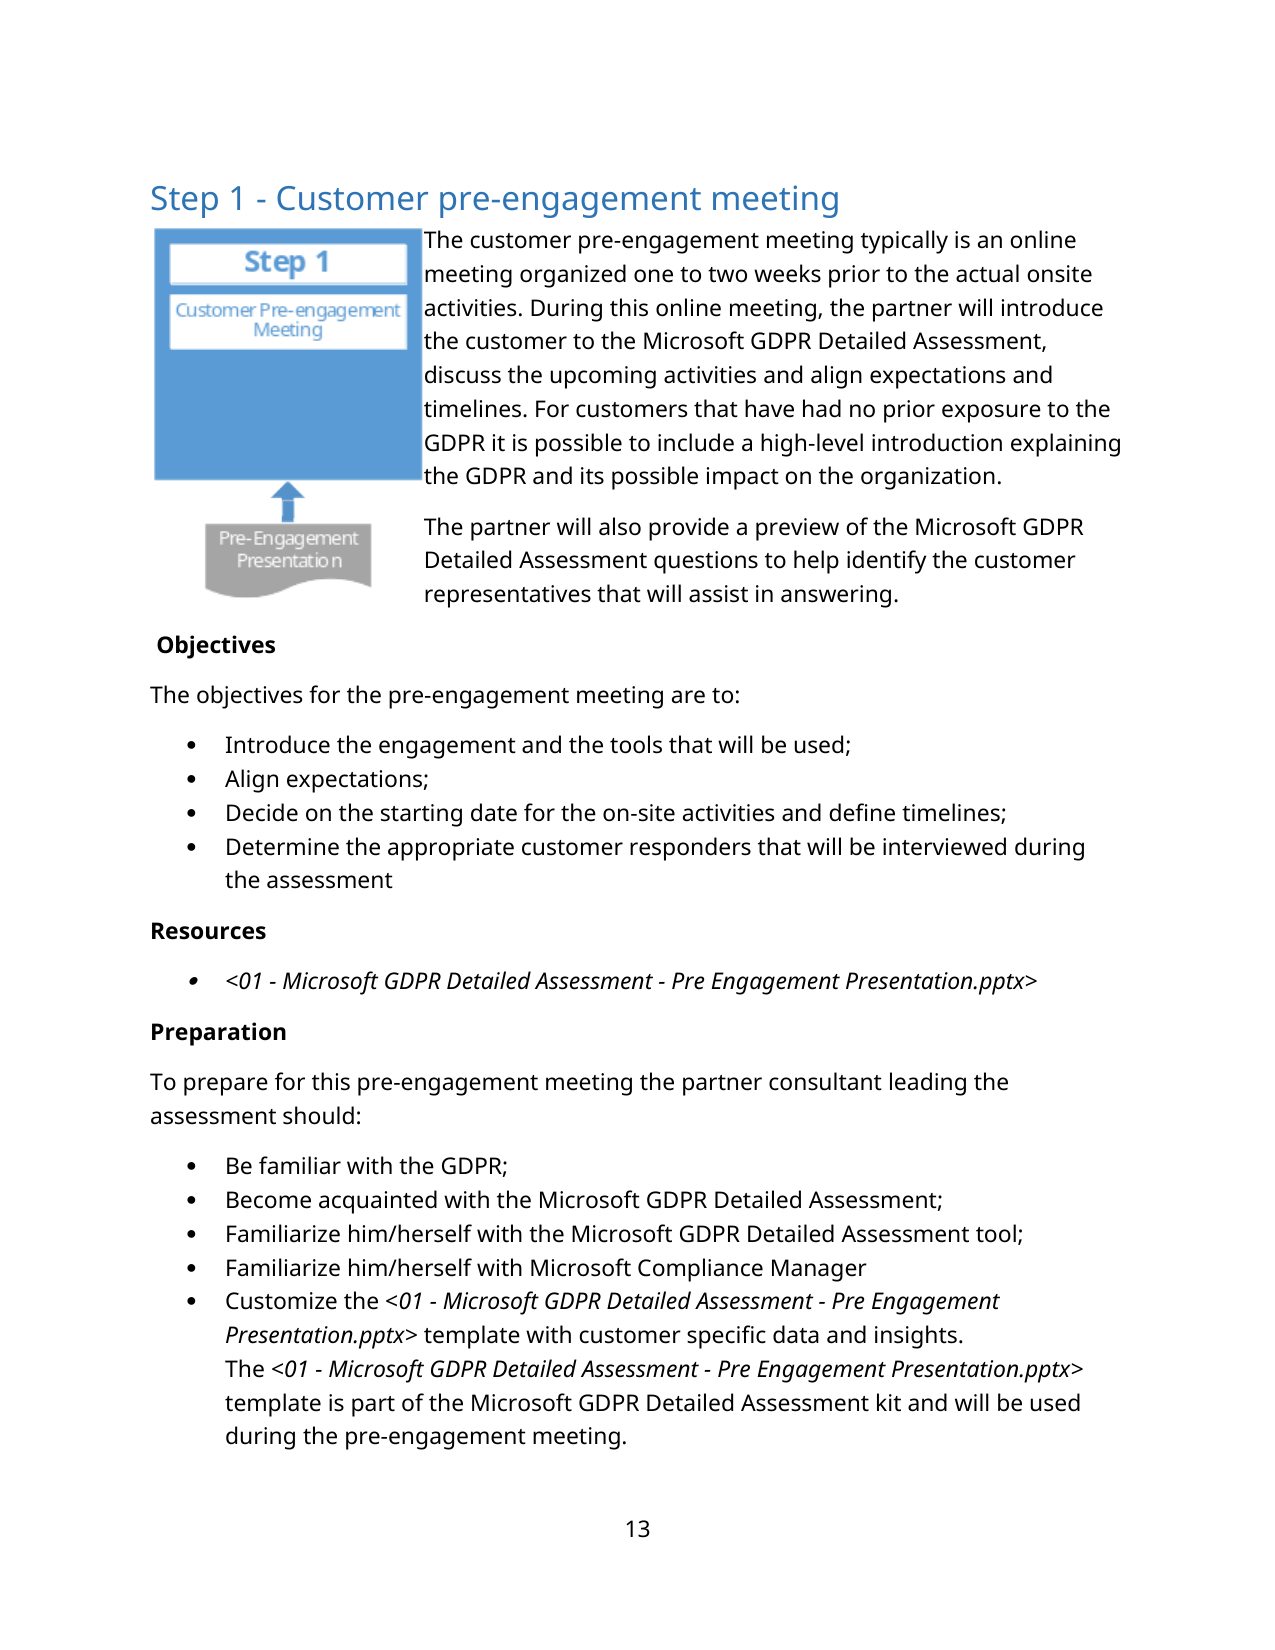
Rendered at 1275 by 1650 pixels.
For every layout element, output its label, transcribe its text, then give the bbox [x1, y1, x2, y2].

text The customer pre-engagement meeting typically is an online meeting organized one to two weeks prior to the actual onsite activities. During this online meeting, the partner will introduce the customer to the Microsoft GDPR Detailed Assessment, discuss the upcoming activities and align expectations and timelines. For customers that have had no prior exposure to the GDPR it is possible to include a high-level introduction explaining the GDPR and its possible impact on the organization. [150, 224, 1125, 491]
text Preparation [150, 1016, 1125, 1047]
list Become acquainted with the Microsoft GDPR Detailed Assessment; [187, 1184, 1125, 1215]
list Customize the <01 - Microsoft GDPR Detailed Assessment - Pre Engagement Presentation.pptx> template with customer specific data and insights. The <01 - Microsoft GDPR Detailed Assessment - Pre Engagement Presentation.pptx> template is part of the Microsoft GDPR Detailed Assessment kit and will be used during the pre-engagement meeting. [187, 1285, 1125, 1451]
list Be familiar with the GDPR; [187, 1150, 1125, 1181]
list Align expectations; [187, 763, 1125, 794]
text Resources [150, 915, 1125, 946]
list Familiarize him/herself with the Microsoft GDPR Detailed Assessment tool; [187, 1218, 1125, 1249]
list Introduce the engagement and the tools that will be used; [187, 729, 1125, 761]
text The partner will also provide a preview of the Microsoft GDPR Detailed Assessment questions to help identify the customer representatives that will assist in answering. [150, 511, 1125, 609]
text To prepare for this pre-engagement meeting the partner consultant leading the assessment should: [150, 1066, 1125, 1131]
text The objectives for the pre-engagement meeting are to: [150, 679, 1125, 710]
list Determine the appropriate customer responders that will be interviewed during the assessment [187, 831, 1125, 896]
list <01 - Microsoft GDPR Detailed Assessment - Pre Engagement Presentation.pptx> [187, 965, 1125, 996]
subtitle Step 1 - Customer pre-engagement meeting [150, 175, 1125, 220]
list Decide on the starting date for the on-site activities and define timelines; [187, 797, 1125, 828]
list Familiarize him/herself with Microsoft Compliance Manager [187, 1251, 1125, 1283]
text Objectives [150, 628, 1125, 660]
